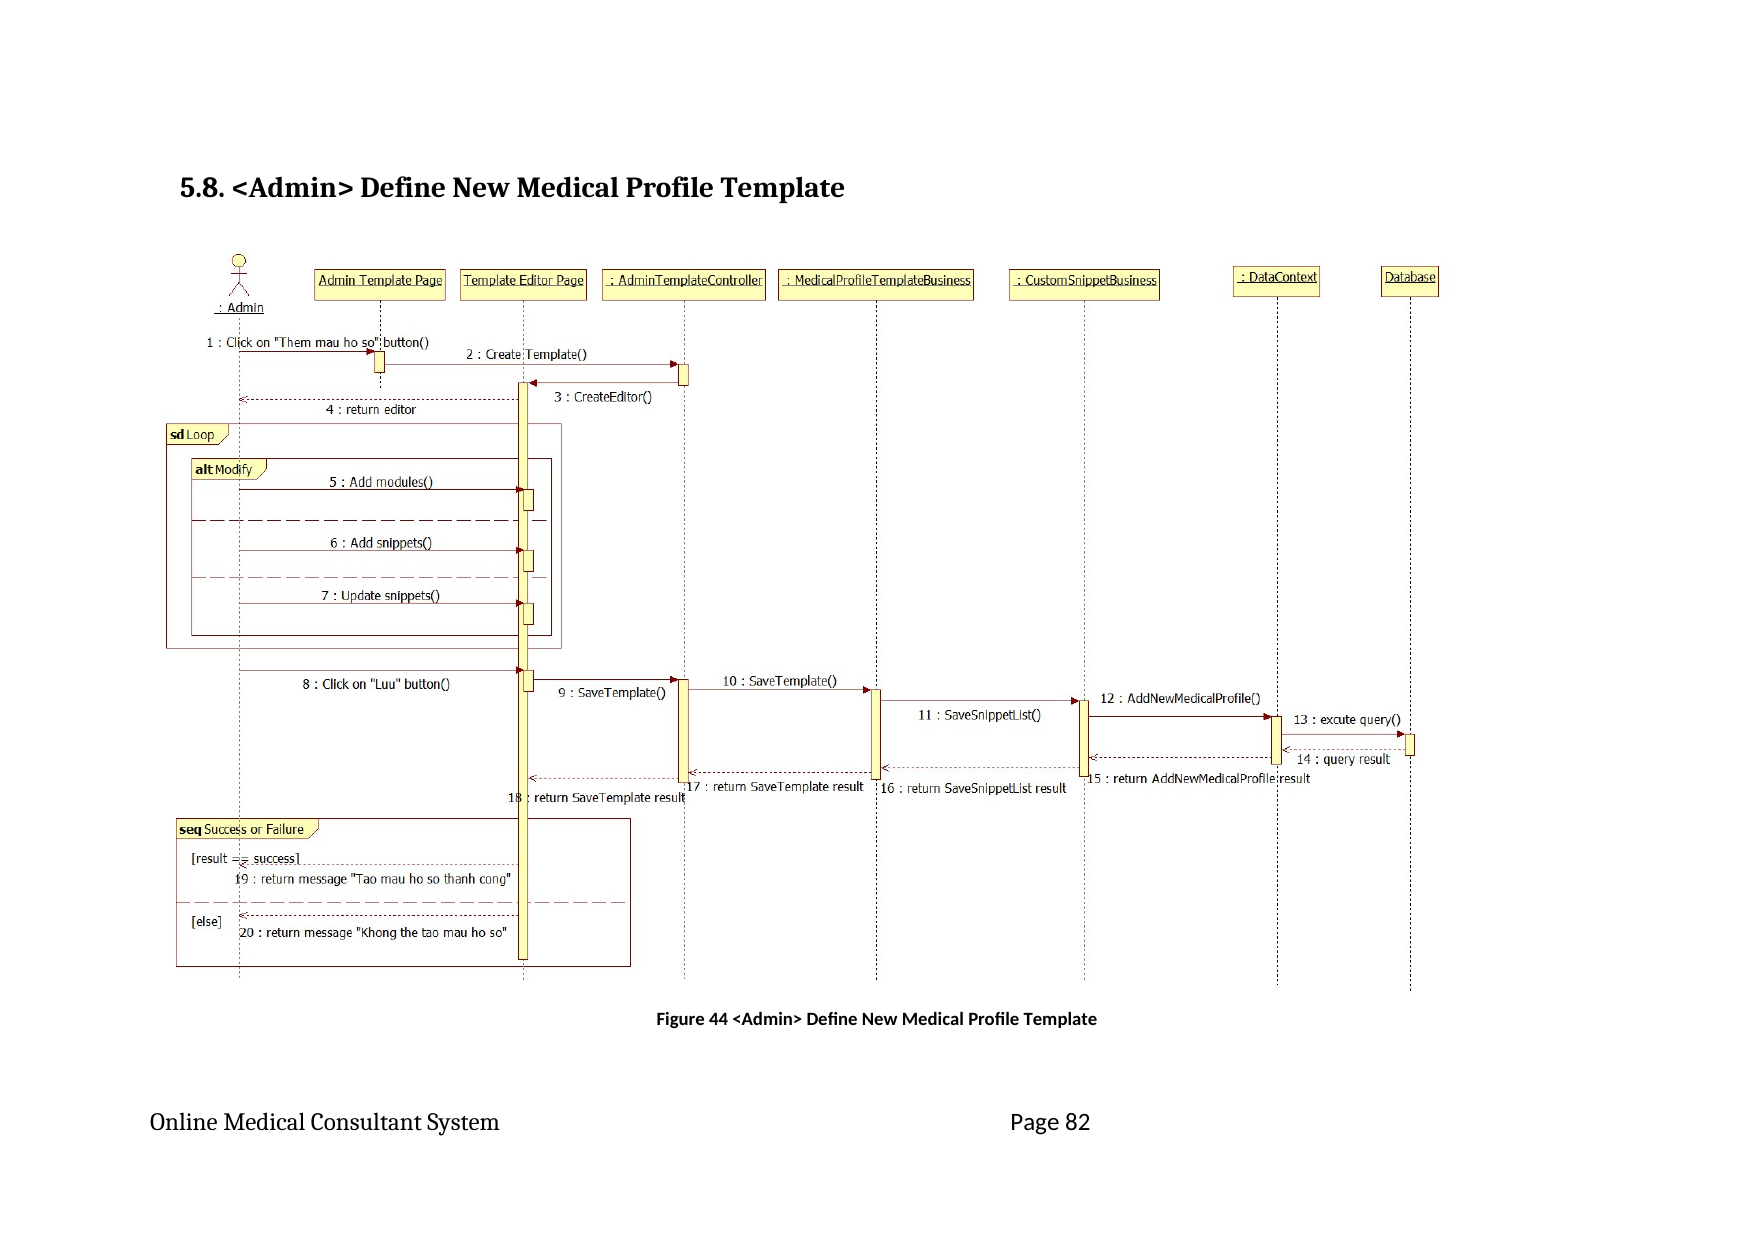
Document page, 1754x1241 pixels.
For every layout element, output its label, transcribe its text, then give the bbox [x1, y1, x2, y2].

subtitle <Admin> Define New Medical Profile Template [180, 171, 1604, 204]
text Figure 44 <Admin> Define New Medical Profile Template [150, 1007, 1604, 1030]
picture [150, 237, 1453, 1007]
